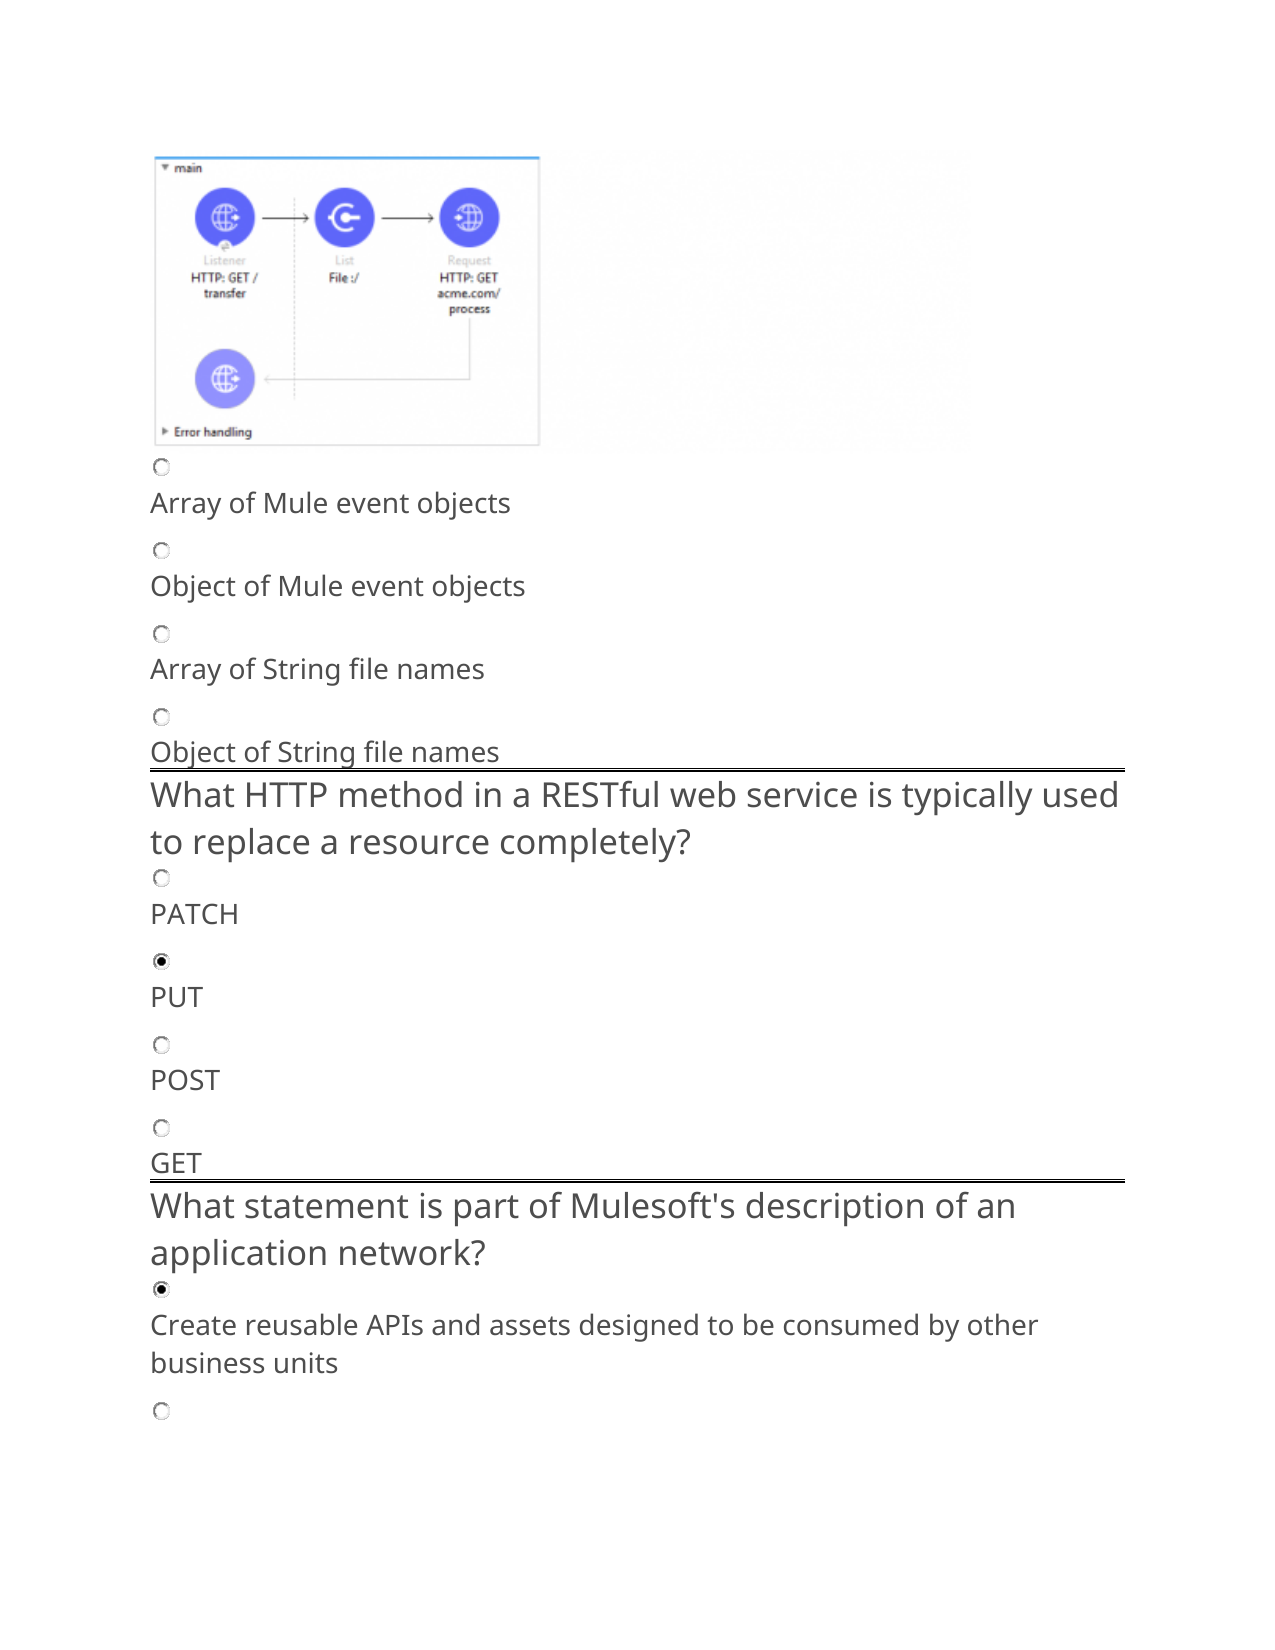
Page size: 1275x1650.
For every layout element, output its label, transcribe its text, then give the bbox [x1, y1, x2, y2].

text Object of Mule event objects [150, 566, 1125, 605]
text Array of String file names [150, 649, 1125, 688]
text Array of Mule event objects [150, 483, 1125, 521]
text Create reusable APIs and assets designed to be consumed by other business units [150, 1305, 1125, 1382]
text GET [150, 1144, 1125, 1179]
text POST [150, 1061, 1125, 1099]
text What statement is part of Mulesoft's description of an application network? [150, 1183, 1125, 1276]
text PATCH [150, 894, 1125, 932]
text Object of String file names [150, 733, 1125, 768]
text What HTTP method in a RESTful web service is typically used to replace a resource completely? [150, 772, 1125, 865]
picture [150, 150, 971, 454]
text PUT [150, 977, 1125, 1016]
